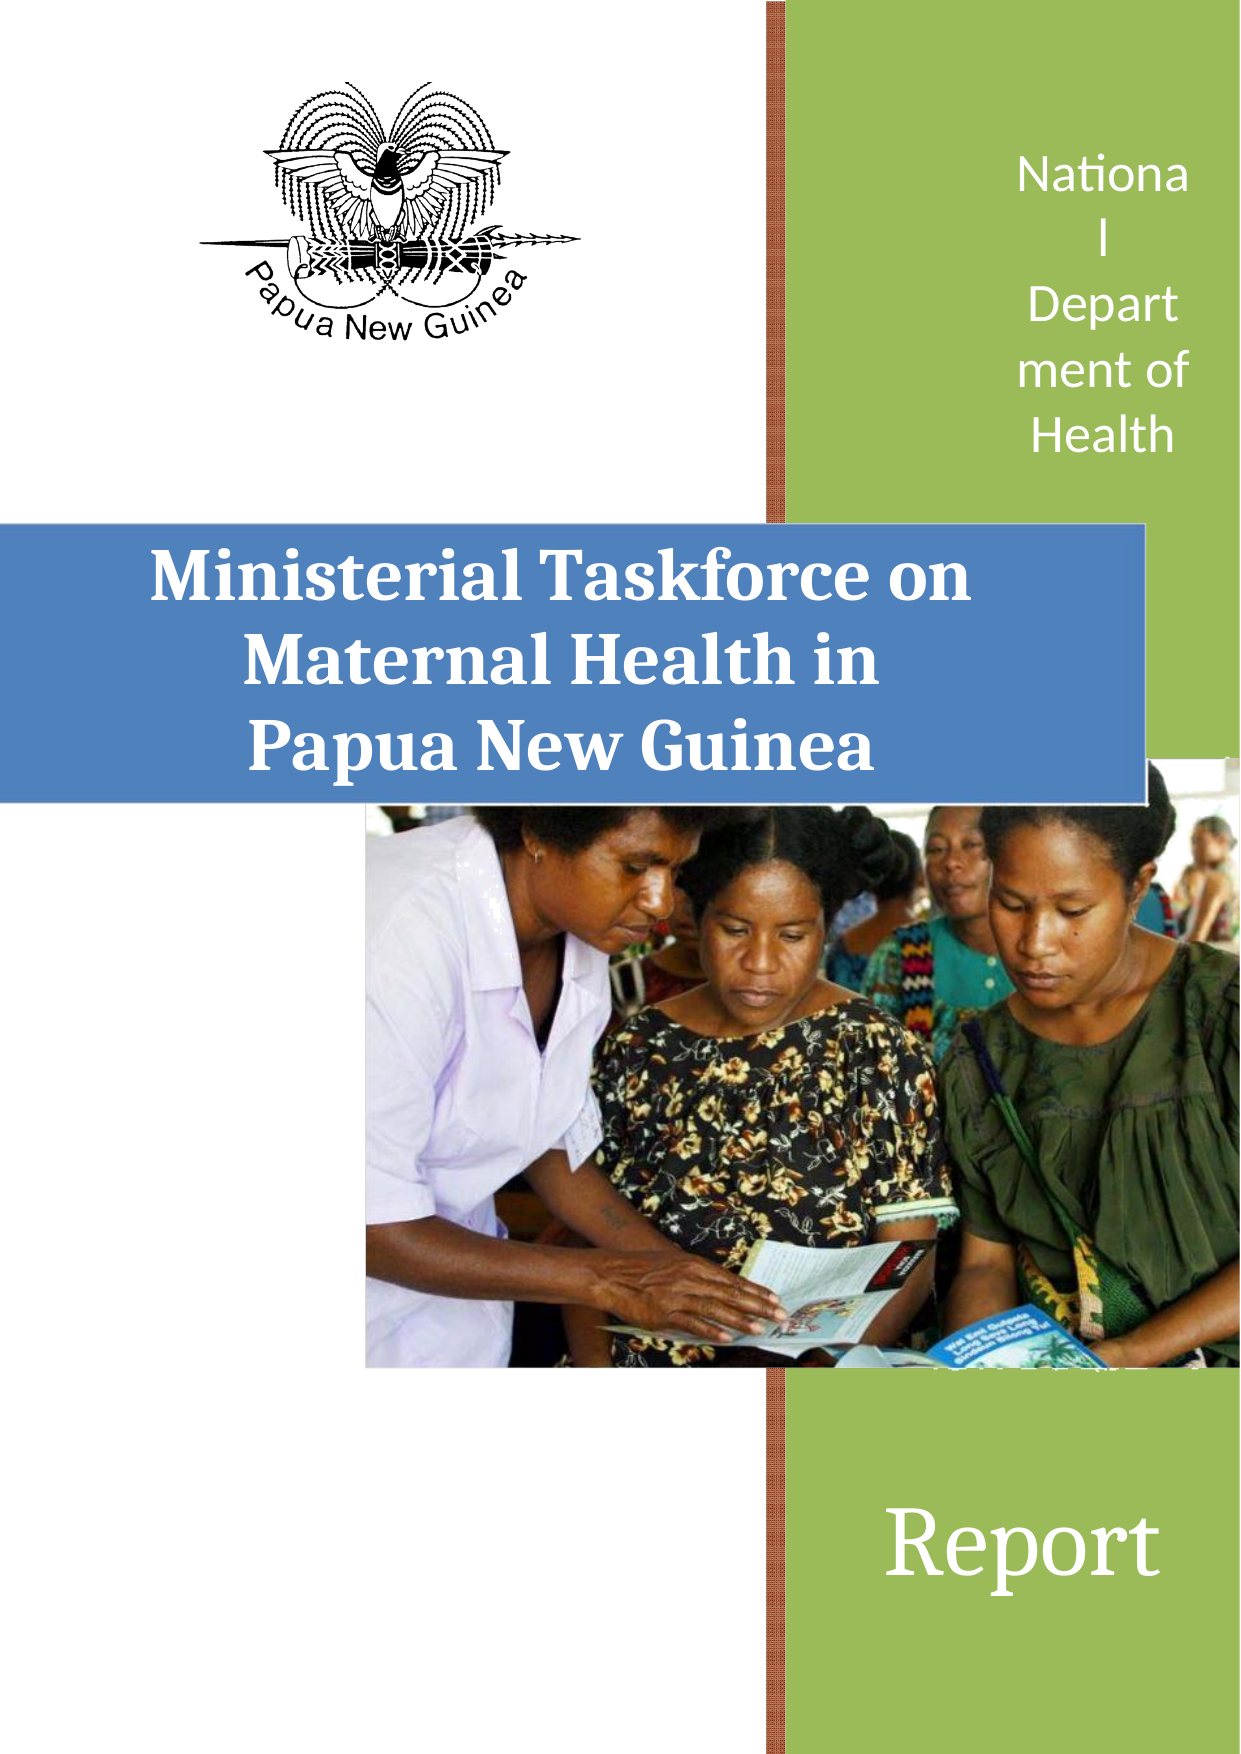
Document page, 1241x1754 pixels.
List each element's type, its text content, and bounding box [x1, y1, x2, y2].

text Ministerial Taskforce on Maternal Health in Papua New Guinea [139, 533, 983, 789]
text Report [883, 1485, 1196, 1600]
picture [0, 0, 1240, 1754]
picture [193, 82, 603, 348]
text National Department of Health [1010, 139, 1196, 466]
